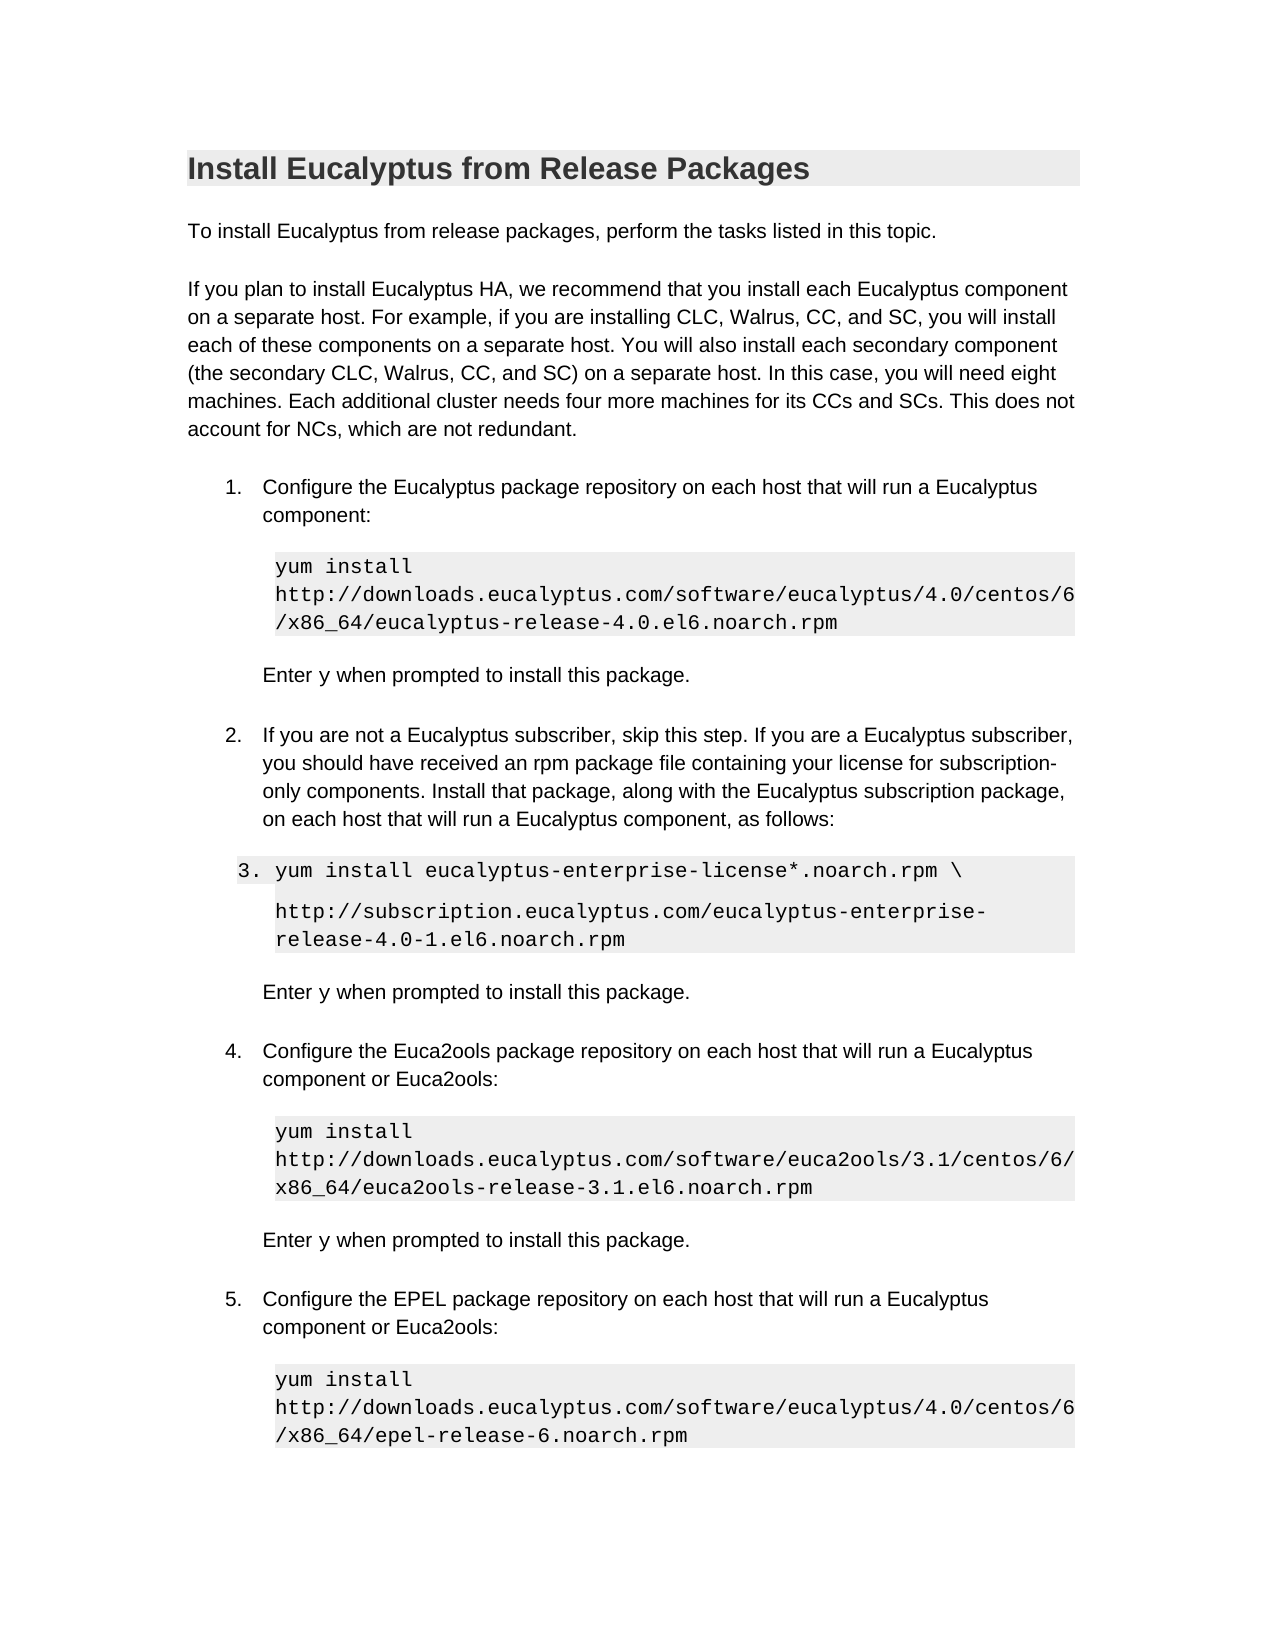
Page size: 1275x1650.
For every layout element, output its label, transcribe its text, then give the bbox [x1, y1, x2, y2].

list Configure the Euca2ools package repository on each host that will run a Eucalyptus component or Euca2ools: [225, 1035, 1087, 1091]
list yum install eucalyptus-enterprise-license*.noarch.rpm \ [237, 856, 1075, 884]
text Enter y when prompted to install this package. [262, 978, 1087, 1006]
text If you plan to install Eucalyptus HA, we recommend that you install each Eucalyptus component on a separate host. For example, if you are installing CLC, Walrus, CC, and SC, you will install each of these components on a separate host. You will also install each secondary component (the secondary CLC, Walrus, CC, and SC) on a separate host. In this case, you will need eight machines. Each additional cluster needs four more machines for its CCs and SCs. This does not account for NCs, which are not redundant. [187, 272, 1087, 441]
text Enter y when prompted to install this package. [262, 661, 1087, 689]
text Enter y when prompted to install this package. [262, 1226, 1087, 1254]
list Configure the EPEL package repository on each host that will run a Eucalyptus component or Euca2ools: [225, 1283, 1087, 1339]
list If you are not a Eucalyptus subscriber, skip this step. If you are a Eucalyptus subscriber, you should have received an rpm package file containing your license for subscription-only components. Install that package, along with the Eucalyptus subscription package, on each host that will run a Eucalyptus component, as follows: [225, 718, 1087, 831]
text yum install http://downloads.eucalyptus.com/software/eucalyptus/4.0/centos/6/x86_64/eucalyptus-release-4.0.el6.noarch.rpm [275, 552, 1075, 636]
text http://subscription.eucalyptus.com/eucalyptus-enterprise-release-4.0-1.el6.noarch.rpm [275, 896, 1075, 953]
text Install Eucalyptus from Release Packages [187, 150, 1080, 186]
text yum install http://downloads.eucalyptus.com/software/eucalyptus/4.0/centos/6/x86_64/epel-release-6.noarch.rpm [275, 1364, 1075, 1448]
text To install Eucalyptus from release packages, perform the tasks listed in this topic. [187, 215, 1087, 243]
list Configure the Eucalyptus package repository on each host that will run a Eucalyptus component: [225, 470, 1087, 527]
text yum install http://downloads.eucalyptus.com/software/euca2ools/3.1/centos/6/x86_64/euca2ools-release-3.1.el6.noarch.rpm [275, 1116, 1075, 1201]
